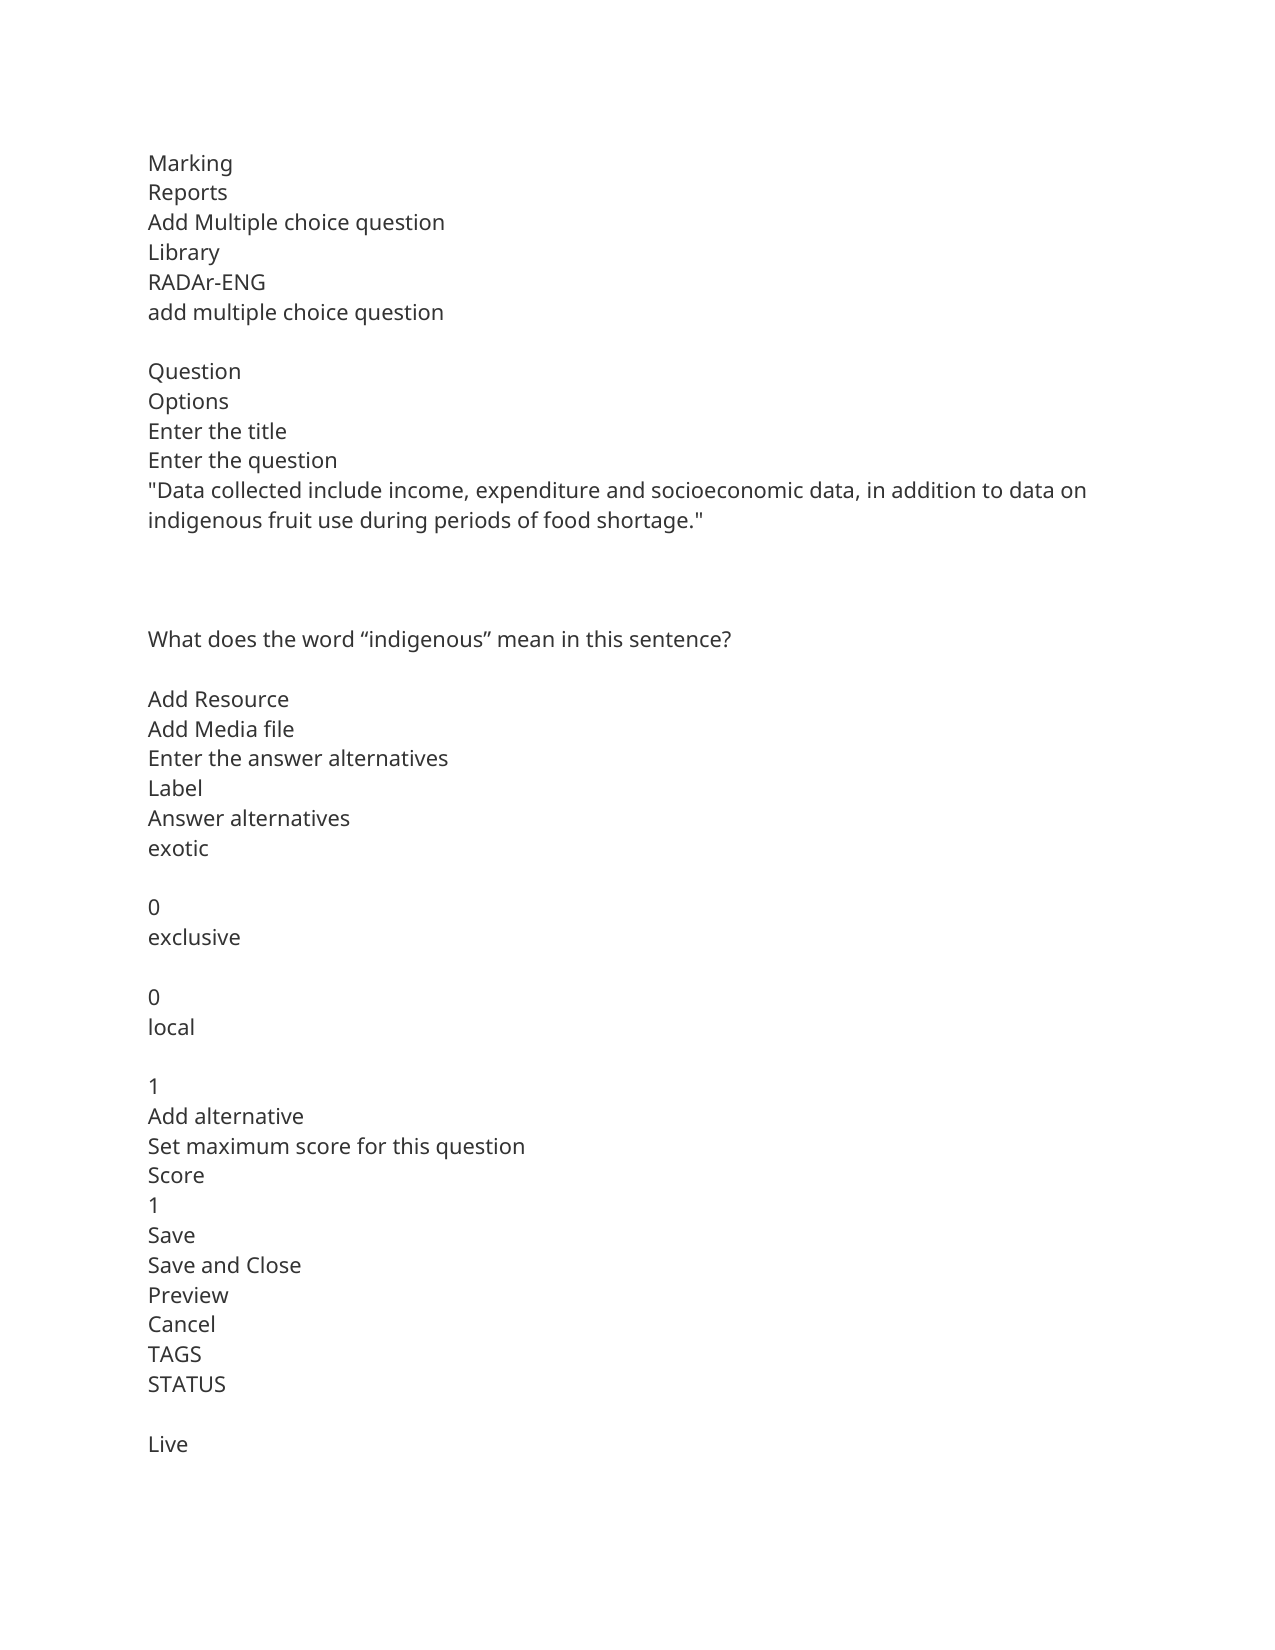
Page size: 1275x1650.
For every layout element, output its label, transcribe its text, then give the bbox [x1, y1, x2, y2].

text Label [148, 773, 1127, 803]
text 0 [148, 892, 1127, 922]
text STATUS [148, 1369, 1127, 1399]
text Answer alternatives [148, 803, 1127, 833]
text Question [148, 356, 1127, 386]
text Preview [148, 1280, 1127, 1309]
text Library [148, 237, 1127, 267]
text ​exclusive [148, 922, 1127, 952]
text Save and Close [148, 1250, 1127, 1280]
text Add Media file [148, 714, 1127, 743]
text Score [148, 1161, 1127, 1190]
text What does the word “indigenous” mean in this sentence? [148, 624, 1127, 654]
text Live [148, 1429, 1127, 1458]
text "​Data collected include income, expenditure and socioeconomic data, in addition to data on indigenous fruit use during periods of food shortage." [148, 475, 1127, 535]
text Enter the question [148, 446, 1127, 475]
text Enter the title [148, 416, 1127, 446]
text add multiple choice question [148, 297, 1127, 326]
text Marking [148, 148, 1127, 177]
text Enter the answer alternatives [148, 743, 1127, 773]
text ​exotic [148, 833, 1127, 863]
text Add Resource [148, 684, 1127, 714]
text TAGS [148, 1339, 1127, 1369]
text ​local [148, 1012, 1127, 1041]
text Add alternative [148, 1101, 1127, 1131]
text RADAr-ENG [148, 267, 1127, 297]
text 1 [148, 1071, 1127, 1101]
text Cancel [148, 1309, 1127, 1339]
text Reports [148, 177, 1127, 207]
text 0 [148, 982, 1127, 1012]
text 1 [148, 1190, 1127, 1220]
text Save [148, 1220, 1127, 1250]
text Add Multiple choice question [148, 207, 1127, 237]
text Options [148, 386, 1127, 416]
text Set maximum score for this question [148, 1131, 1127, 1161]
